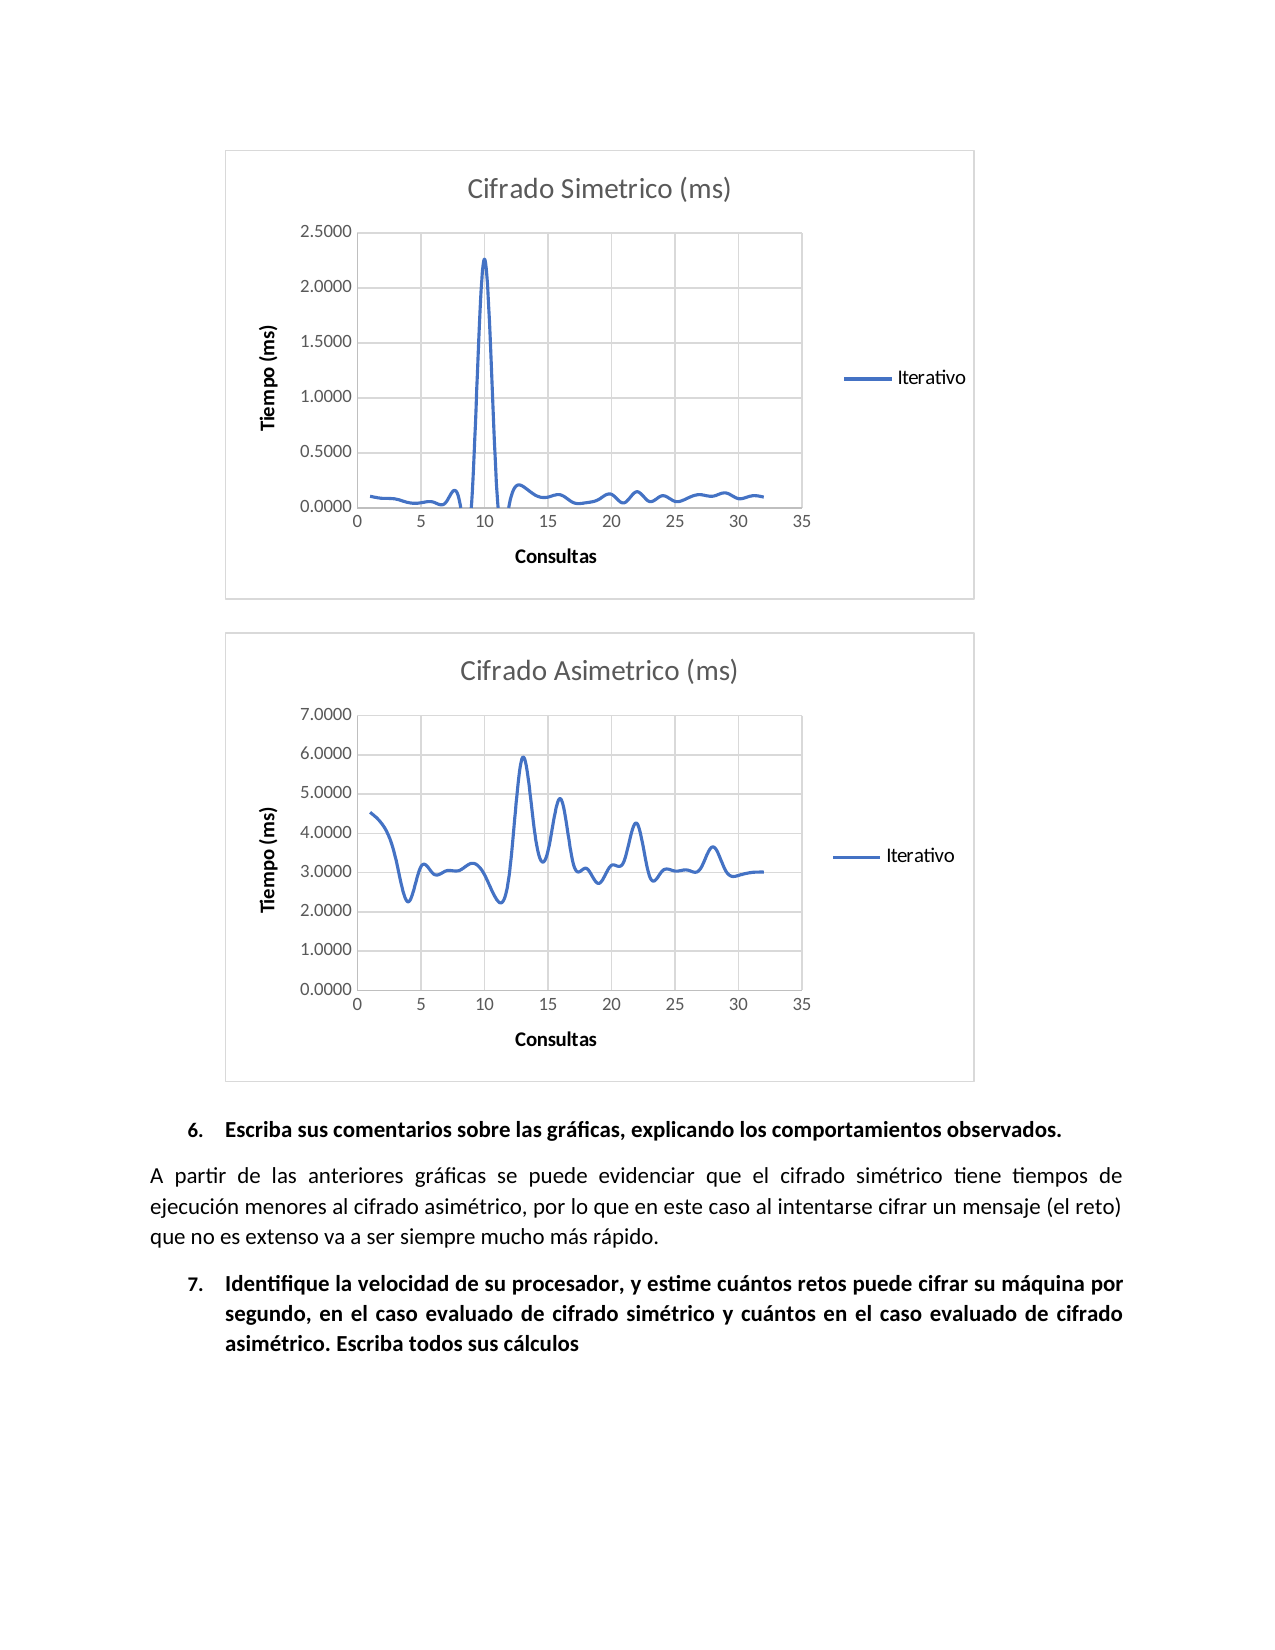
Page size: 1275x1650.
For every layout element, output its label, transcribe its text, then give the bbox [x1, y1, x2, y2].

list Escriba sus comentarios sobre las gráficas, explicando los comportamientos observados. [187, 1115, 1125, 1143]
list Identifique la velocidad de su procesador, y estime cuántos retos puede cifrar su máquina por segundo, en el caso evaluado de cifrado simétrico y cuántos en el caso evaluado de cifrado asimétrico. Escriba todos sus cálculos [187, 1269, 1125, 1357]
text A partir de las anteriores gráficas se puede evidenciar que el cifrado simétrico tiene tiempos de ejecución menores al cifrado asimétrico, por lo que en este caso al intentarse cifrar un mensaje (el reto) que no es extenso va a ser siempre mucho más rápido. [150, 1162, 1125, 1250]
